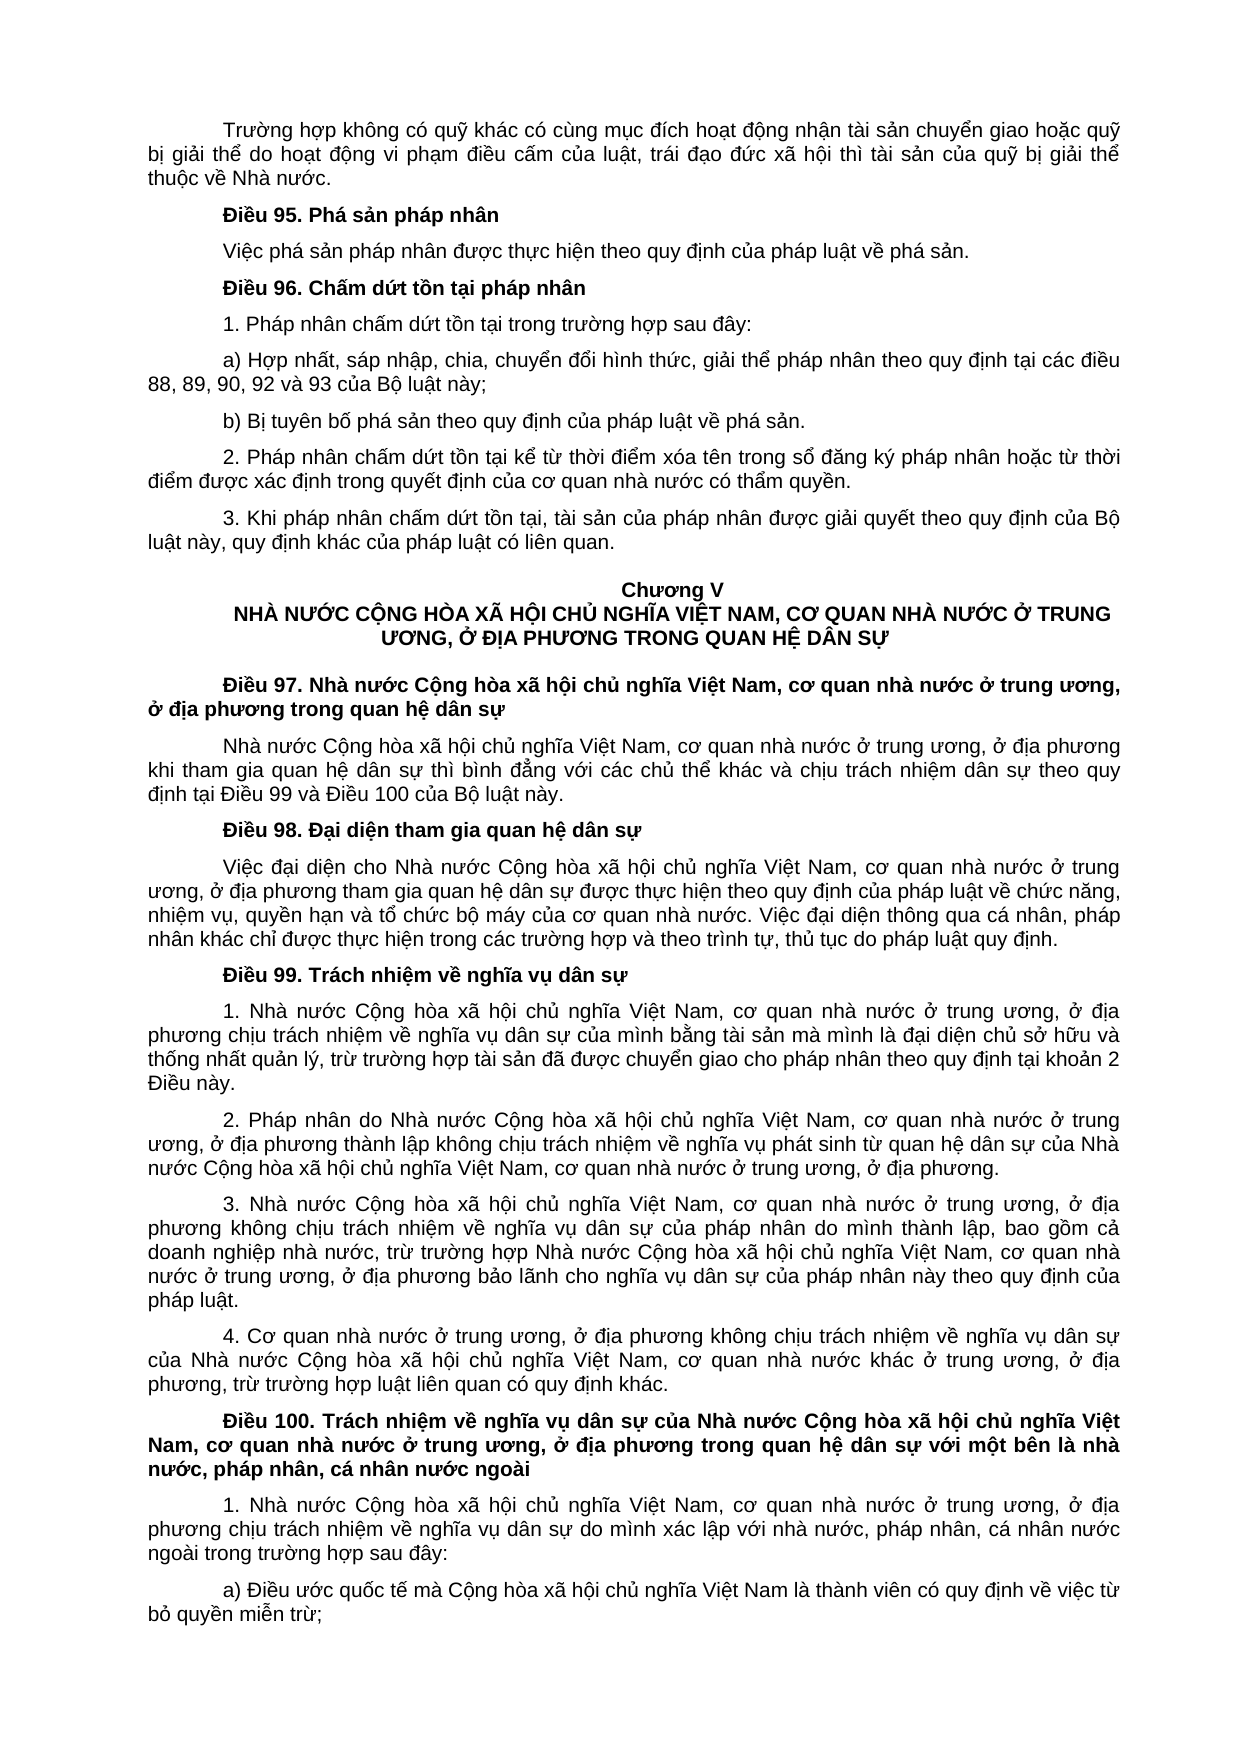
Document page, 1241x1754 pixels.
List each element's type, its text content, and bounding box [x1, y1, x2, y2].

text 1. Pháp nhân chấm dứt tồn tại trong trường hợp sau đây: [148, 312, 1122, 336]
subtitle Chương V [148, 577, 1122, 601]
text 1. Nhà nước Cộng hòa xã hội chủ nghĩa Việt Nam, cơ quan nhà nước ở trung ương, ở địa phương chịu trách nhiệm về nghĩa vụ dân sự của mình bằng tài sản mà mình là đại diện chủ sở hữu và thống nhất quản lý, trừ trường hợp tài sản đã được chuyển giao cho pháp nhân theo quy định tại khoản 2 Điều này. [148, 999, 1122, 1095]
text Việc phá sản pháp nhân được thực hiện theo quy định của pháp luật về phá sản. [148, 239, 1122, 263]
text 2. Pháp nhân do Nhà nước Cộng hòa xã hội chủ nghĩa Việt Nam, cơ quan nhà nước ở trung ương, ở địa phương thành lập không chịu trách nhiệm về nghĩa vụ phát sinh từ quan hệ dân sự của Nhà nước Cộng hòa xã hội chủ nghĩa Việt Nam, cơ quan nhà nước ở trung ương, ở địa phương. [148, 1108, 1122, 1179]
text a) Hợp nhất, sáp nhập, chia, chuyển đổi hình thức, giải thể pháp nhân theo quy định tại các điều 88, 89, 90, 92 và 93 của Bộ luật này; [148, 348, 1122, 396]
text 3. Nhà nước Cộng hòa xã hội chủ nghĩa Việt Nam, cơ quan nhà nước ở trung ương, ở địa phương không chịu trách nhiệm về nghĩa vụ dân sự của pháp nhân do mình thành lập, bao gồm cả doanh nghiệp nhà nước, trừ trường hợp Nhà nước Cộng hòa xã hội chủ nghĩa Việt Nam, cơ quan nhà nước ở trung ương, ở địa phương bảo lãnh cho nghĩa vụ dân sự của pháp nhân này theo quy định của pháp luật. [148, 1192, 1122, 1312]
text Việc đại diện cho Nhà nước Cộng hòa xã hội chủ nghĩa Việt Nam, cơ quan nhà nước ở trung ương, ở địa phương tham gia quan hệ dân sự được thực hiện theo quy định của pháp luật về chức năng, nhiệm vụ, quyền hạn và tổ chức bộ máy của cơ quan nhà nước. Việc đại diện thông qua cá nhân, pháp nhân khác chỉ được thực hiện trong các trường hợp và theo trình tự, thủ tục do pháp luật quy định. [148, 854, 1122, 950]
text a) Điều ước quốc tế mà Cộng hòa xã hội chủ nghĩa Việt Nam là thành viên có quy định về việc từ bỏ quyền miễn trừ; [148, 1577, 1122, 1625]
subtitle Điều 99. Trách nhiệm về nghĩa vụ dân sự [148, 963, 1122, 987]
text Nhà nước Cộng hòa xã hội chủ nghĩa Việt Nam, cơ quan nhà nước ở trung ương, ở địa phương khi tham gia quan hệ dân sự thì bình đẳng với các chủ thể khác và chịu trách nhiệm dân sự theo quy định tại Điều 99 và Điều 100 của Bộ luật này. [148, 734, 1122, 806]
text 4. Cơ quan nhà nước ở trung ương, ở địa phương không chịu trách nhiệm về nghĩa vụ dân sự của Nhà nước Cộng hòa xã hội chủ nghĩa Việt Nam, cơ quan nhà nước khác ở trung ương, ở địa phương, trừ trường hợp luật liên quan có quy định khác. [148, 1324, 1122, 1396]
subtitle NHÀ NƯỚC CỘNG HÒA XÃ HỘI CHỦ NGHĨA VIỆT NAM, CƠ QUAN NHÀ NƯỚC Ở TRUNG ƯƠNG, Ở ĐỊA PHƯƠNG TRONG QUAN HỆ DÂN SỰ [148, 601, 1122, 649]
text b) Bị tuyên bố phá sản theo quy định của pháp luật về phá sản. [148, 409, 1122, 433]
text 2. Pháp nhân chấm dứt tồn tại kể từ thời điểm xóa tên trong sổ đăng ký pháp nhân hoặc từ thời điểm được xác định trong quyết định của cơ quan nhà nước có thẩm quyền. [148, 445, 1122, 493]
subtitle Điều 95. Phá sản pháp nhân [148, 202, 1122, 226]
subtitle Điều 97. Nhà nước Cộng hòa xã hội chủ nghĩa Việt Nam, cơ quan nhà nước ở trung ương, ở địa phương trong quan hệ dân sự [148, 673, 1122, 721]
text 1. Nhà nước Cộng hòa xã hội chủ nghĩa Việt Nam, cơ quan nhà nước ở trung ương, ở địa phương chịu trách nhiệm về nghĩa vụ dân sự do mình xác lập với nhà nước, pháp nhân, cá nhân nước ngoài trong trường hợp sau đây: [148, 1493, 1122, 1565]
subtitle Điều 96. Chấm dứt tồn tại pháp nhân [148, 275, 1122, 299]
text 3. Khi pháp nhân chấm dứt tồn tại, tài sản của pháp nhân được giải quyết theo quy định của Bộ luật này, quy định khác của pháp luật có liên quan. [148, 506, 1122, 553]
text Trường hợp không có quỹ khác có cùng mục đích hoạt động nhận tài sản chuyển giao hoặc quỹ bị giải thể do hoạt động vi phạm điều cấm của luật, trái đạo đức xã hội thì tài sản của quỹ bị giải thể thuộc về Nhà nước. [148, 118, 1122, 190]
subtitle Điều 100. Trách nhiệm về nghĩa vụ dân sự của Nhà nước Cộng hòa xã hội chủ nghĩa Việt Nam, cơ quan nhà nước ở trung ương, ở địa phương trong quan hệ dân sự với một bên là nhà nước, pháp nhân, cá nhân nước ngoài [148, 1409, 1122, 1481]
subtitle Điều 98. Đại diện tham gia quan hệ dân sự [148, 818, 1122, 842]
